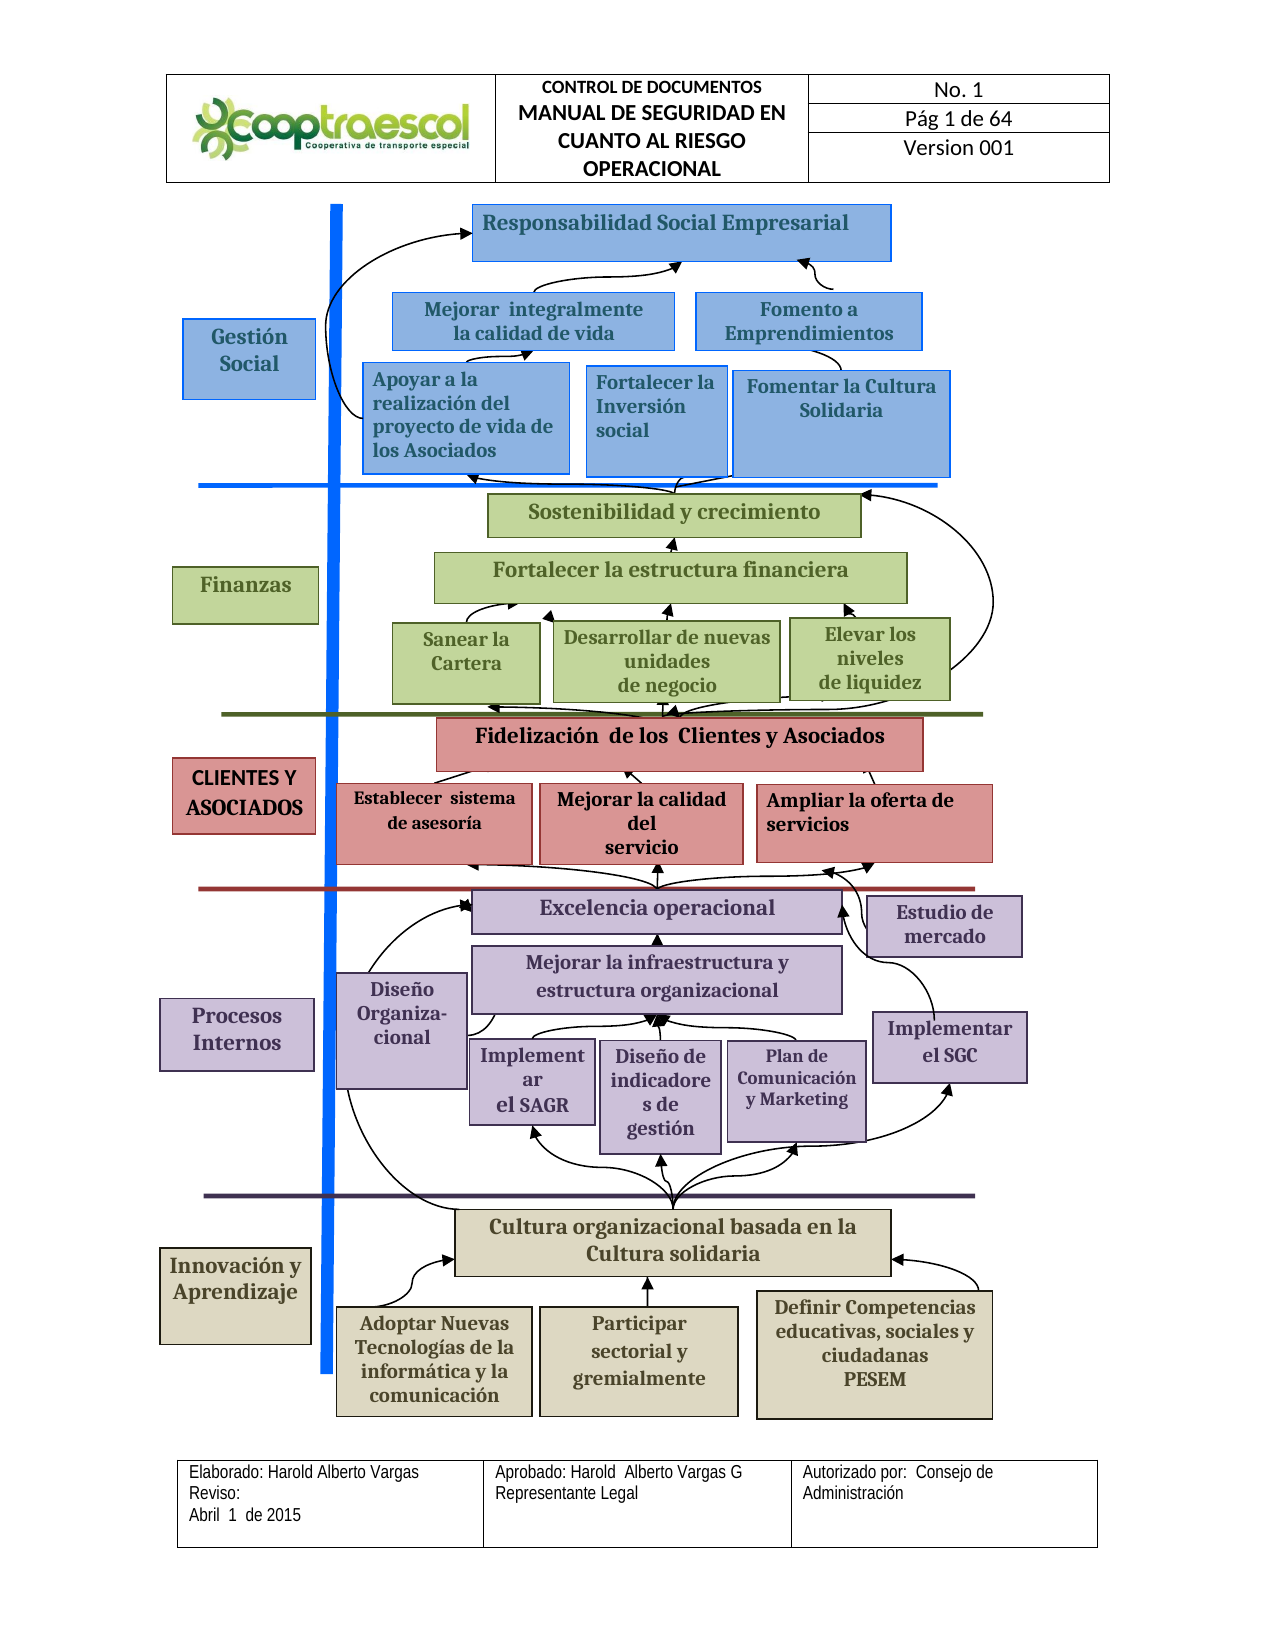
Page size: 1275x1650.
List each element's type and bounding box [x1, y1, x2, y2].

picture [191, 95, 470, 161]
